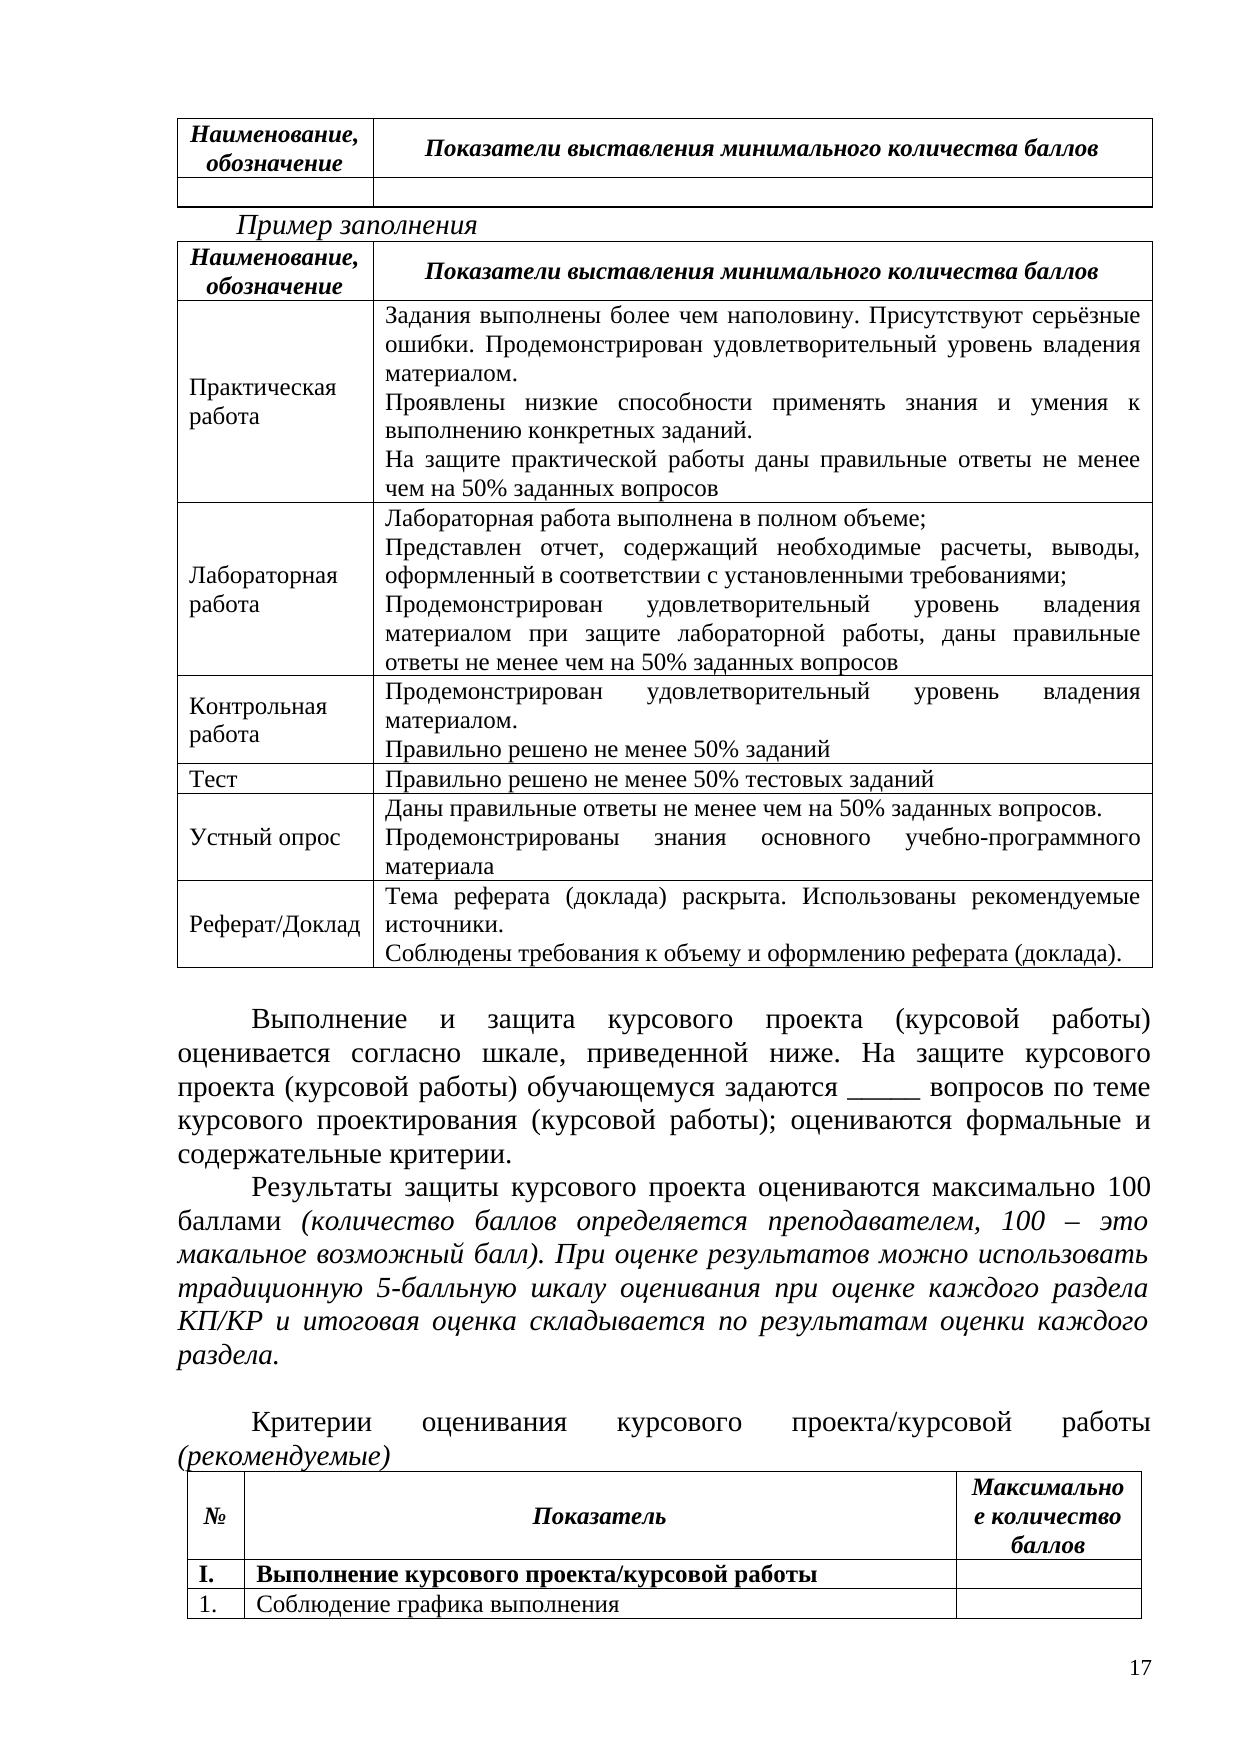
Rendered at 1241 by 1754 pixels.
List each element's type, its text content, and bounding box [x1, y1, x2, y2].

text Результаты защиты курсового проекта оцениваются максимально 100 баллами (количество баллов определяется преподавателем, 100 – это макальное возможный балл). При оценке результатов можно использовать традиционную 5-балльную шкалу оценивания при оценке каждого раздела КП/КР и итоговая оценка складывается по результатам оценки каждого раздела. [177, 1169, 1152, 1371]
table_header Максимальное количество баллов [957, 1472, 1141, 1558]
table_cell [957, 1589, 1141, 1618]
text Выполнение и защита курсового проекта (курсовой работы) оценивается согласно шкале, приведенной ниже. На защите курсового проекта (курсовой работы) обучающемуся задаются _____ вопросов по теме курсового проектирования (курсовой работы); оцениваются формальные и содержательные критерии. [177, 1002, 1152, 1169]
text Критерии оценивания курсового проекта/курсовой работы (рекомендуемые) [177, 1404, 1152, 1471]
table_cell Тема реферата (доклада) раскрыта. Использованы рекомендуемые источники. Соблюдены требования к объему и оформлению реферата (доклада). [374, 881, 1152, 967]
table_cell Выполнение курсового проекта/курсовой работы [245, 1560, 956, 1588]
text Пример заполнения [177, 208, 1152, 241]
table_cell Устный опрос [178, 794, 373, 880]
table_cell Правильно решено не менее 50% тестовых заданий [374, 764, 1152, 792]
table_header № [188, 1472, 244, 1558]
table_cell Реферат/Доклад [178, 881, 373, 967]
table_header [178, 119, 373, 177]
table_cell Контрольная работа [178, 676, 373, 763]
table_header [374, 242, 1152, 299]
table_cell Задания выполнены более чем наполовину. Присутствуют серьёзные ошибки. Продемонстрирован удовлетворительный уровень владения материалом. Проявлены низкие способности применять знания и умения к выполнению конкретных заданий. На защите практической работы даны правильные ответы не менее чем на 50% заданных вопросов [374, 301, 1152, 502]
table_cell Даны правильные ответы не менее чем на 50% заданных вопросов. Продемонстрированы знания основного учебно-программного материала [374, 794, 1152, 880]
table_cell Практическая работа [178, 301, 373, 502]
table_cell [374, 178, 1152, 206]
table_cell I. [188, 1560, 244, 1588]
table_header Показатель [245, 1472, 956, 1558]
table_cell [178, 178, 373, 206]
table_cell Лабораторная работа [178, 503, 373, 675]
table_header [374, 119, 1152, 177]
table_cell Тест [178, 764, 373, 792]
table_cell Соблюдение графика выполнения [245, 1589, 956, 1618]
table_header Наименование, обозначение [178, 242, 373, 299]
table_cell Лабораторная работа выполнена в полном объеме; Представлен отчет, содержащий необходимые расчеты, выводы, оформленный в соответствии с установленными требованиями; Продемонстрирован удовлетворительный уровень владения материалом при защите лабораторной работы, даны правильные ответы не менее чем на 50% заданных вопросов [374, 503, 1152, 675]
table_cell Продемонстрирован удовлетворительный уровень владения материалом. Правильно решено не менее 50% заданий [374, 676, 1152, 763]
table_cell 1. [188, 1589, 244, 1618]
table_cell [957, 1560, 1141, 1588]
